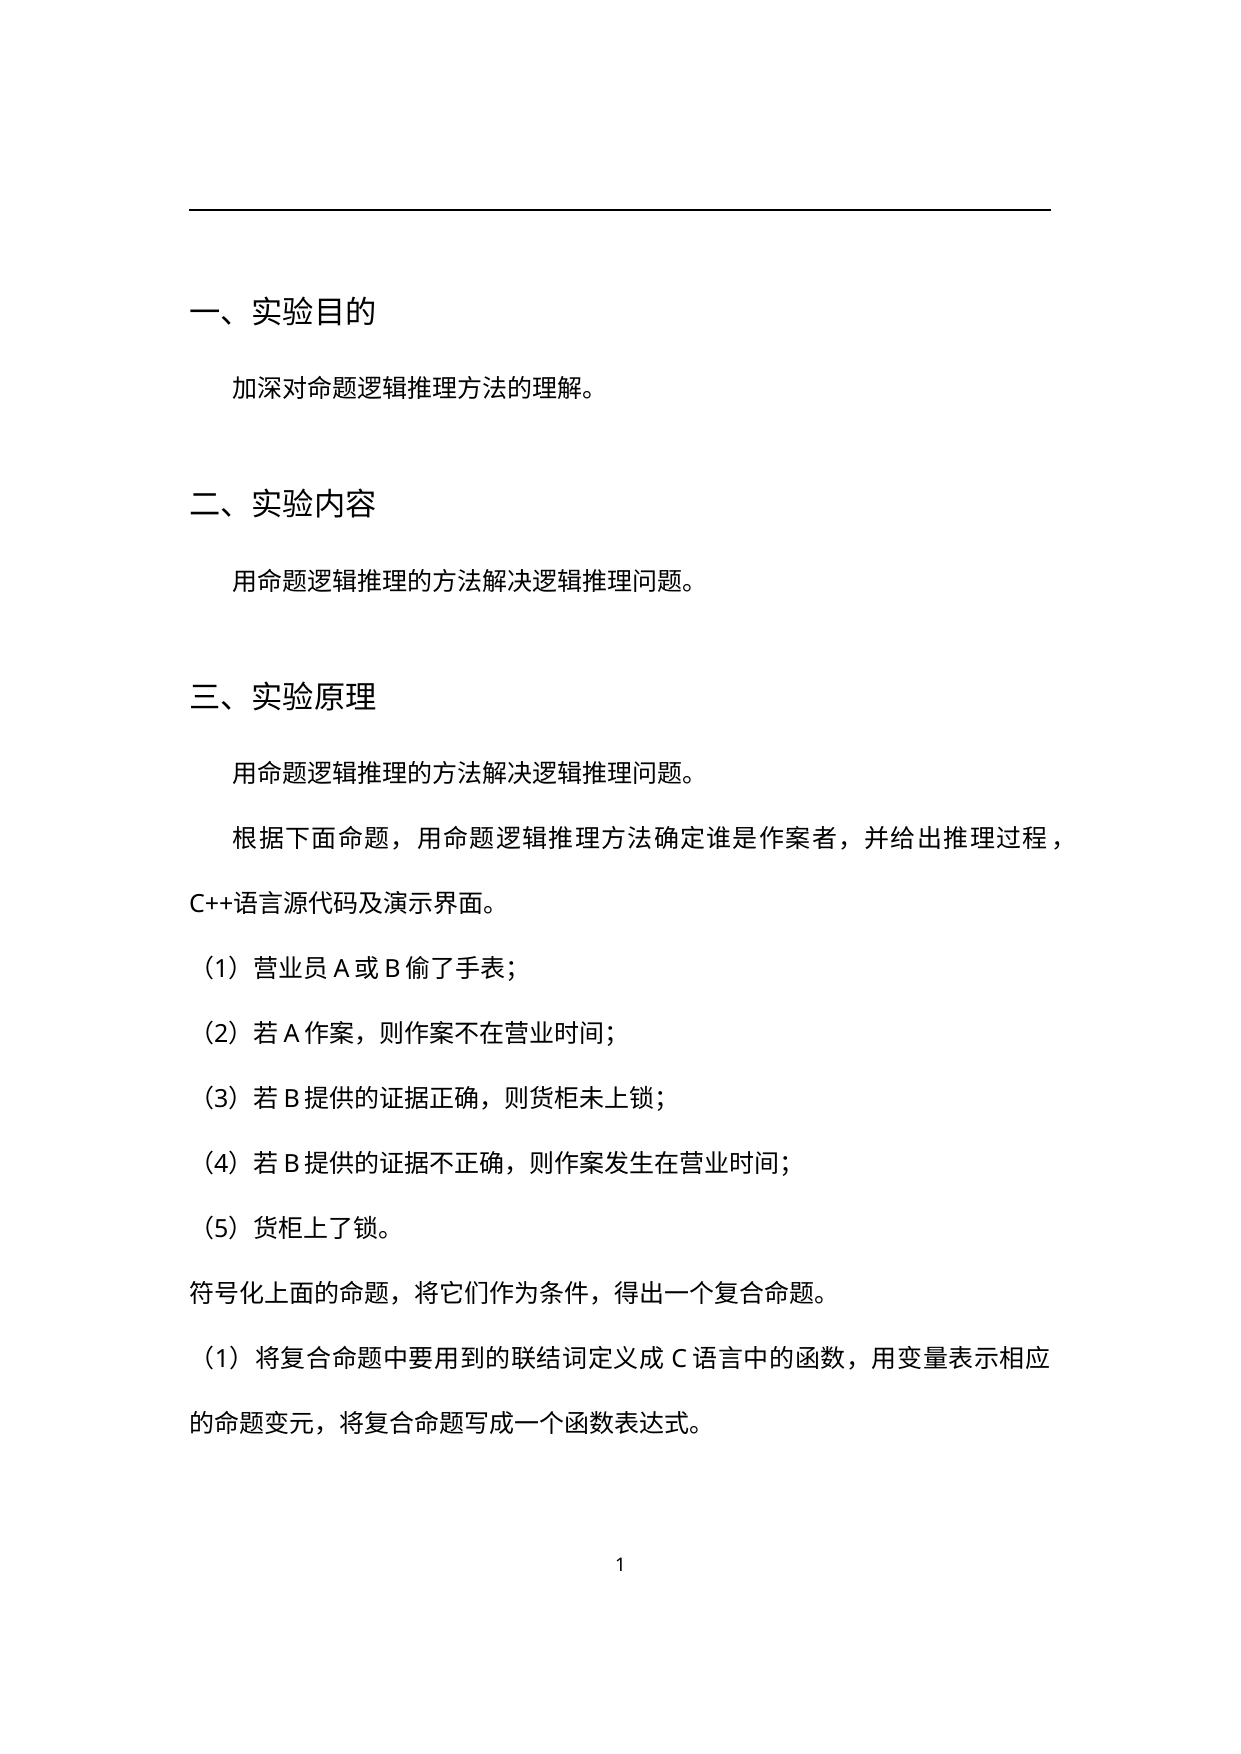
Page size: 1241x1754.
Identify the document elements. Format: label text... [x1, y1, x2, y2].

text 用命题逻辑推理的方法解决逻辑推理问题。 [189, 739, 1051, 804]
text 加深对命题逻辑推理方法的理解。 [189, 354, 1051, 419]
subtitle 二、实验内容 [189, 469, 1051, 534]
text （1）营业员A或B偷了手表； [189, 934, 1051, 999]
subtitle 三、实验原理 [189, 662, 1051, 727]
text （4）若B提供的证据不正确，则作案发生在营业时间； [189, 1129, 1051, 1194]
text （5）货柜上了锁。 [189, 1194, 1051, 1259]
text （2）若A作案，则作案不在营业时间； [189, 999, 1051, 1064]
text （3）若B提供的证据正确，则货柜未上锁； [189, 1064, 1051, 1129]
subtitle 一、实验目的 [189, 277, 1051, 342]
text 用命题逻辑推理的方法解决逻辑推理问题。 [189, 547, 1051, 612]
text 根据下面命题，用命题逻辑推理方法确定谁是作案者，并给出推理过程，C++语言源代码及演示界面。 [189, 804, 1051, 934]
text （1）将复合命题中要用到的联结词定义成C语言中的函数，用变量表示相应的命题变元，将复合命题写成一个函数表达式。 [189, 1324, 1051, 1454]
text 符号化上面的命题，将它们作为条件，得出一个复合命题。 [189, 1259, 1051, 1324]
